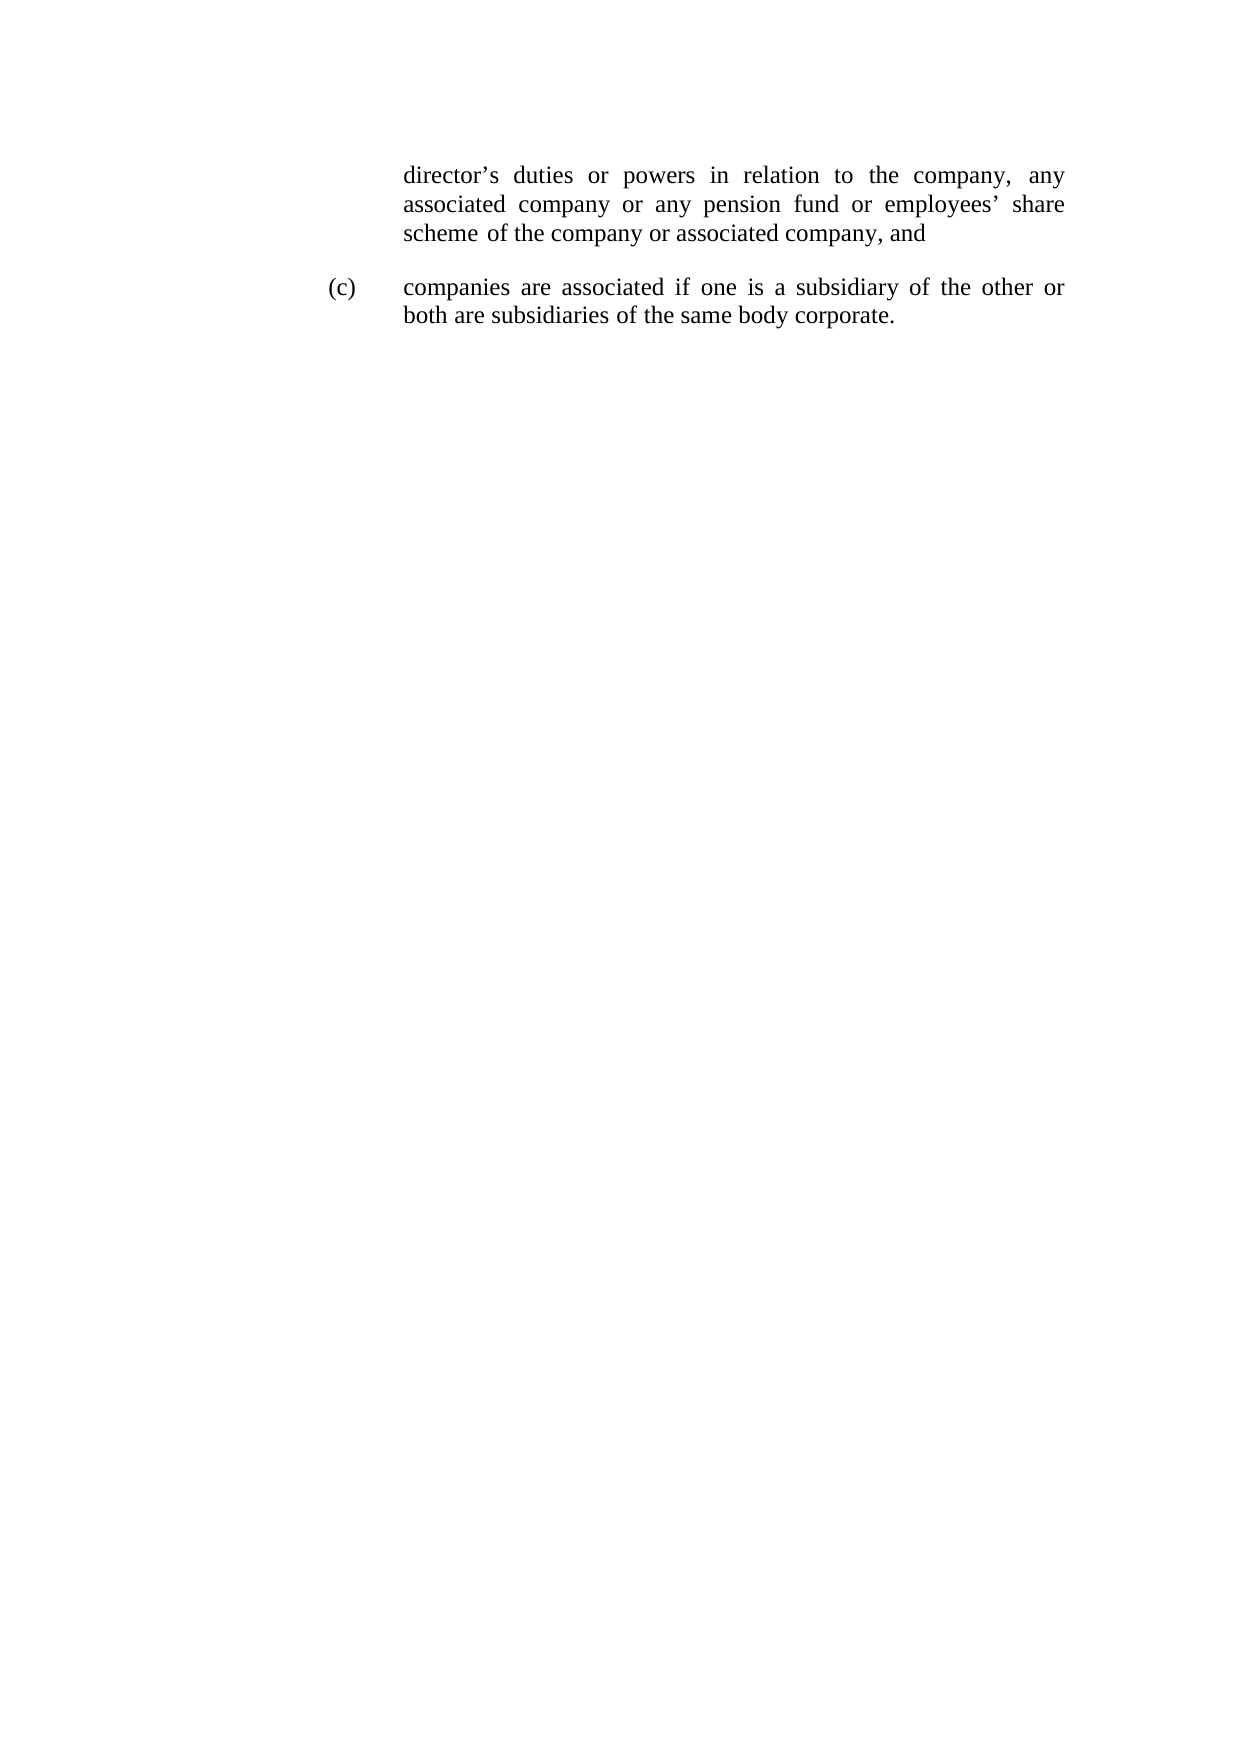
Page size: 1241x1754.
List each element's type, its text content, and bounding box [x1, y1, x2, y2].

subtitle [328, 160, 1065, 247]
subtitle companies are associated if one is a subsidiary of the other or both are subsidiaries of the same body corporate. [328, 272, 1065, 329]
